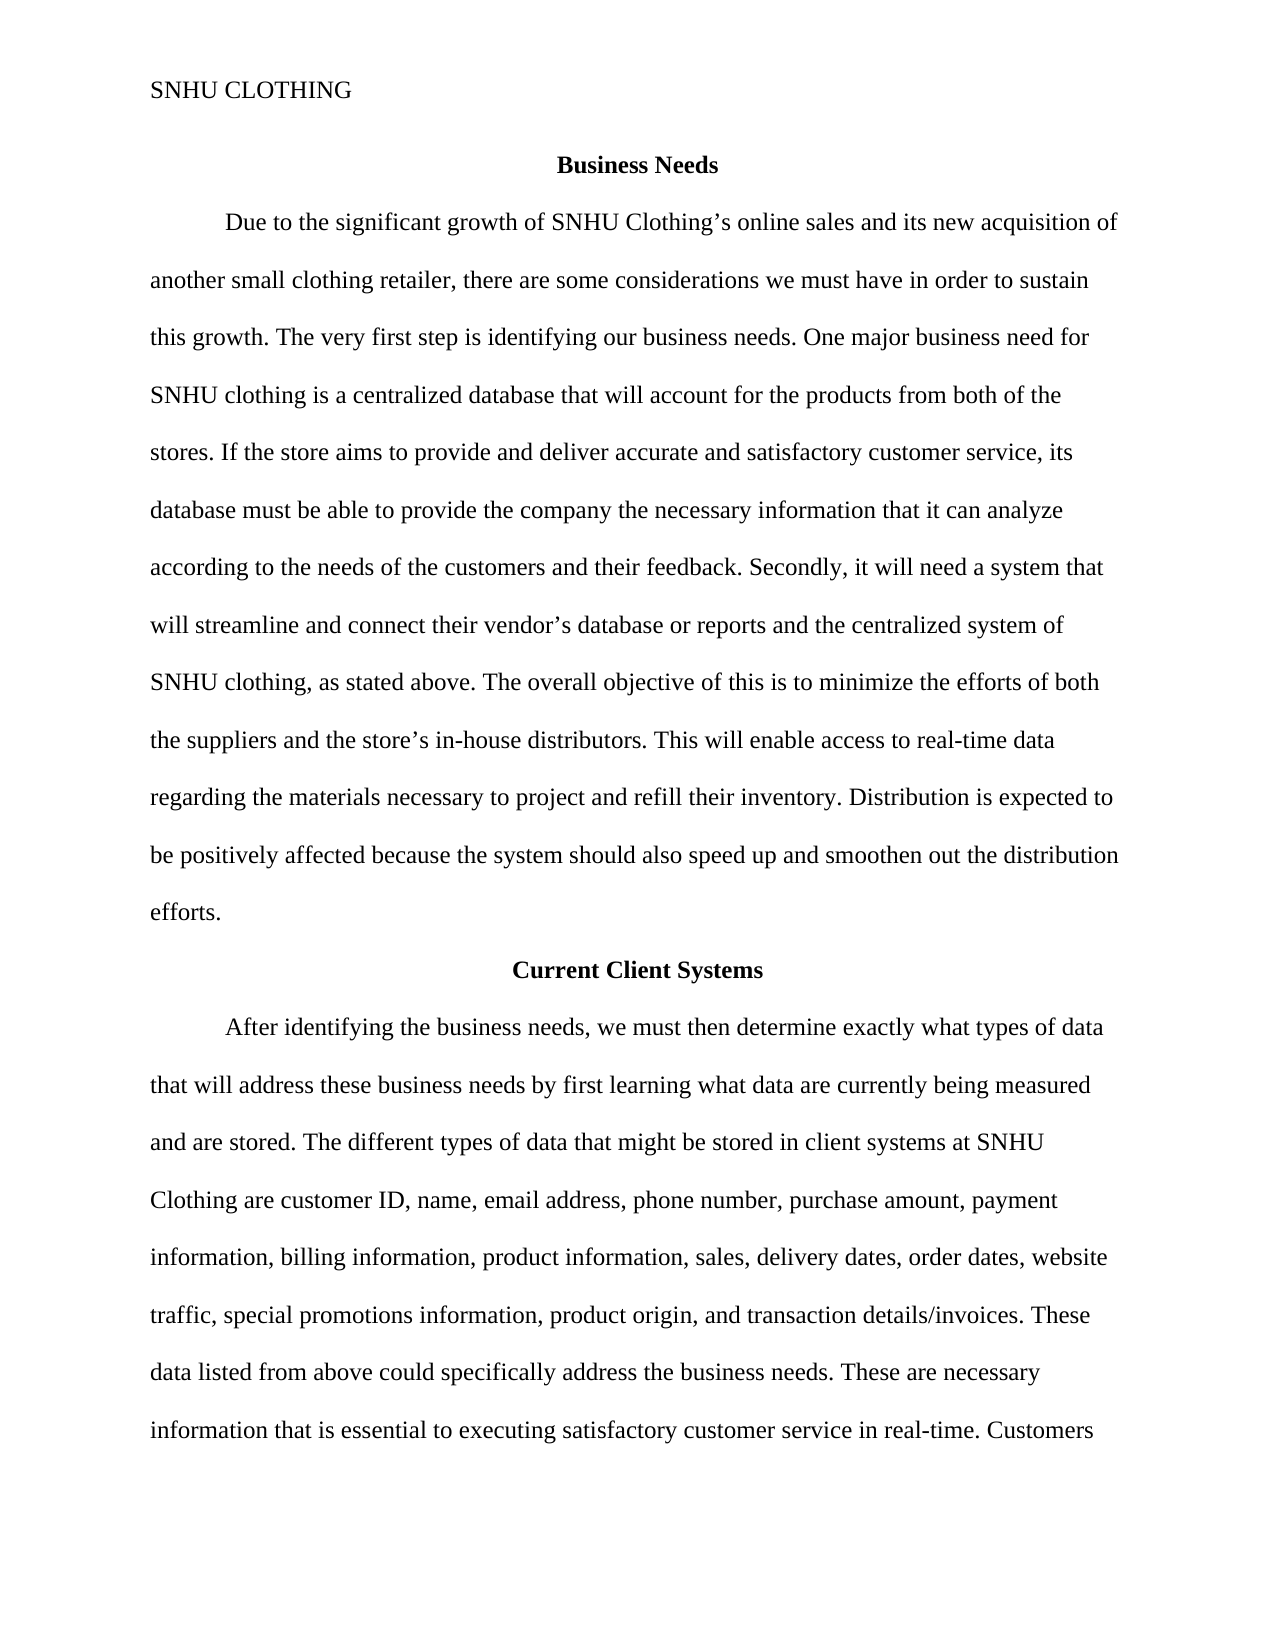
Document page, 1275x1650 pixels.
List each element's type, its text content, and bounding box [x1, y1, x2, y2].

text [150, 1012, 1125, 1444]
text Business Needs [150, 150, 1125, 179]
text Current Client Systems [150, 955, 1125, 984]
text Due to the significant growth of SNHU Clothing’s online sales and its new acquisition of another small clothing retailer, there are some considerations we must have in order to sustain this growth. The very first step is identifying our business needs. One major business need for SNHU clothing is a centralized database that will account for the products from both of the stores. If the store aims to provide and deliver accurate and satisfactory customer service, its database must be able to provide the company the necessary information that it can analyze according to the needs of the customers and their feedback. Secondly, it will need a system that will streamline and connect their vendor’s database or reports and the centralized system of SNHU clothing, as stated above. The overall objective of this is to minimize the efforts of both the suppliers and the store’s in-house distributors. This will enable access to real-time data regarding the materials necessary to project and refill their inventory. Distribution is expected to be positively affected because the system should also speed up and smoothen out the distribution efforts. [150, 207, 1125, 926]
